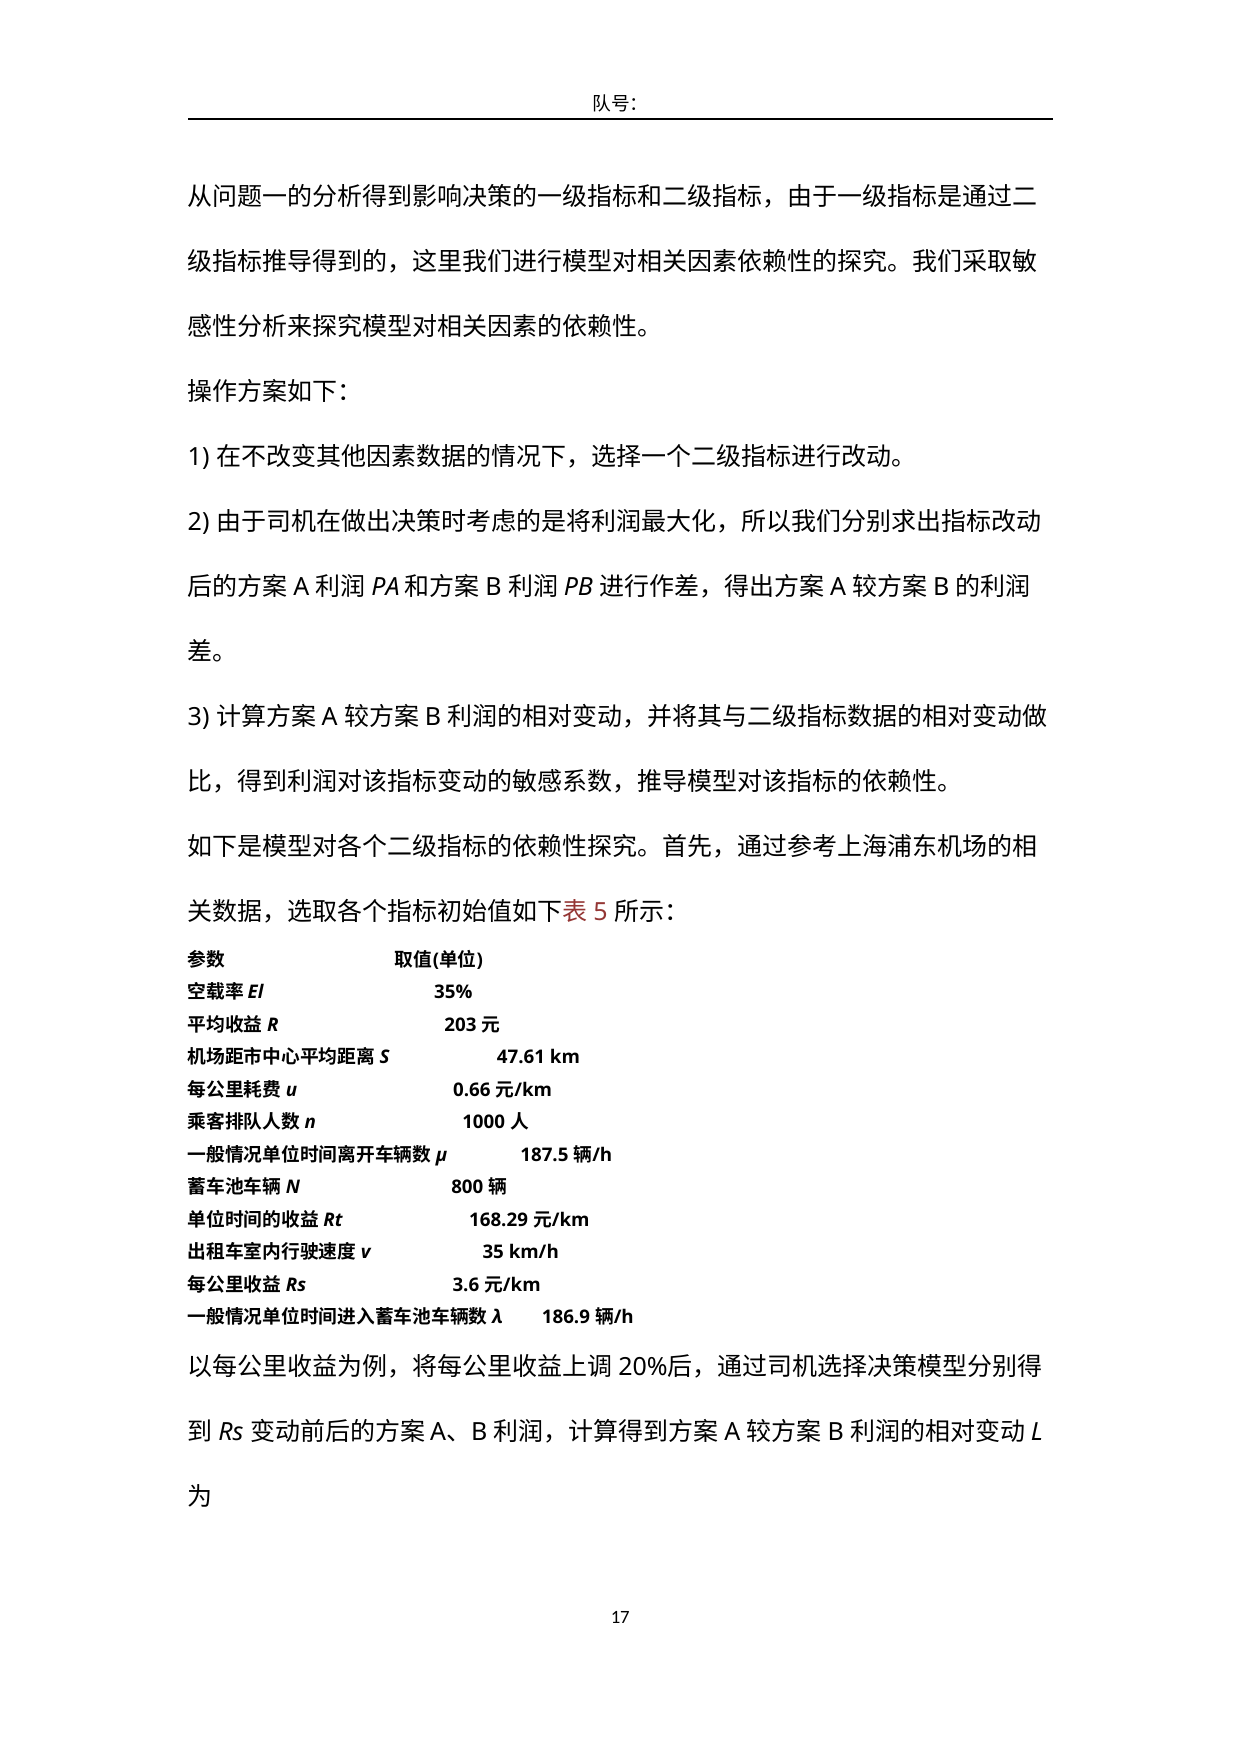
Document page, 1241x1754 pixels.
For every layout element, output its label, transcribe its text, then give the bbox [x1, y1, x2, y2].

text 3) 计算方案 A 较方案 B 利润的相对变动，并将其与二级指标数据的相对变动做比，得到利润对该指标变动的敏感系数，推导模型对该指标的依赖性。 [187, 682, 1053, 812]
text 以每公里收益为例，将每公里收益上调 20%后，通过司机选择决策模型分别得到 Rs 变动前后的方案A、B 利润，计算得到方案 A 较方案 B 利润的相对变动 L 为 [187, 1332, 1053, 1527]
text 一般情况单位时间离开车辆数 µ 187.5 辆/h [187, 1137, 1053, 1169]
text 2) 由于司机在做出决策时考虑的是将利润最大化，所以我们分别求出指标改动后的方案 A 利润 PA和方案 B 利润 PB 进行作差，得出方案 A 较方案 B 的利润差。 [187, 487, 1053, 682]
text 空载率El 35% [187, 974, 1053, 1007]
text 一般情况单位时间进入蓄车池车辆数 λ 186.9 辆/h [187, 1299, 1053, 1332]
text 每公里耗费 u 0.66 元/km [187, 1072, 1053, 1104]
text 每公里收益 Rs 3.6 元/km [187, 1267, 1053, 1299]
text 单位时间的收益 Rt 168.29 元/km [187, 1202, 1053, 1234]
text 从问题一的分析得到影响决策的一级指标和二级指标，由于一级指标是通过二级指标推导得到的，这里我们进行模型对相关因素依赖性的探究。我们采取敏感性分析来探究模型对相关因素的依赖性。 [187, 162, 1053, 357]
text 参数 取值(单位) [187, 942, 1053, 974]
text 平均收益 R 203 元 [187, 1007, 1053, 1039]
text 出租车室内行驶速度 v 35 km/h [187, 1234, 1053, 1267]
text 蓄车池车辆 N 800 辆 [187, 1169, 1053, 1202]
text 机场距市中心平均距离 S 47.61 km [187, 1039, 1053, 1072]
text 如下是模型对各个二级指标的依赖性探究。首先，通过参考上海浦东机场的相关数据，选取各个指标初始值如下表 5 所示： [187, 812, 1053, 942]
text 乘客排队人数 n 1000 人 [187, 1104, 1053, 1137]
text 操作方案如下： [187, 357, 1053, 422]
text 1) 在不改变其他因素数据的情况下，选择一个二级指标进行改动。 [187, 422, 1053, 487]
